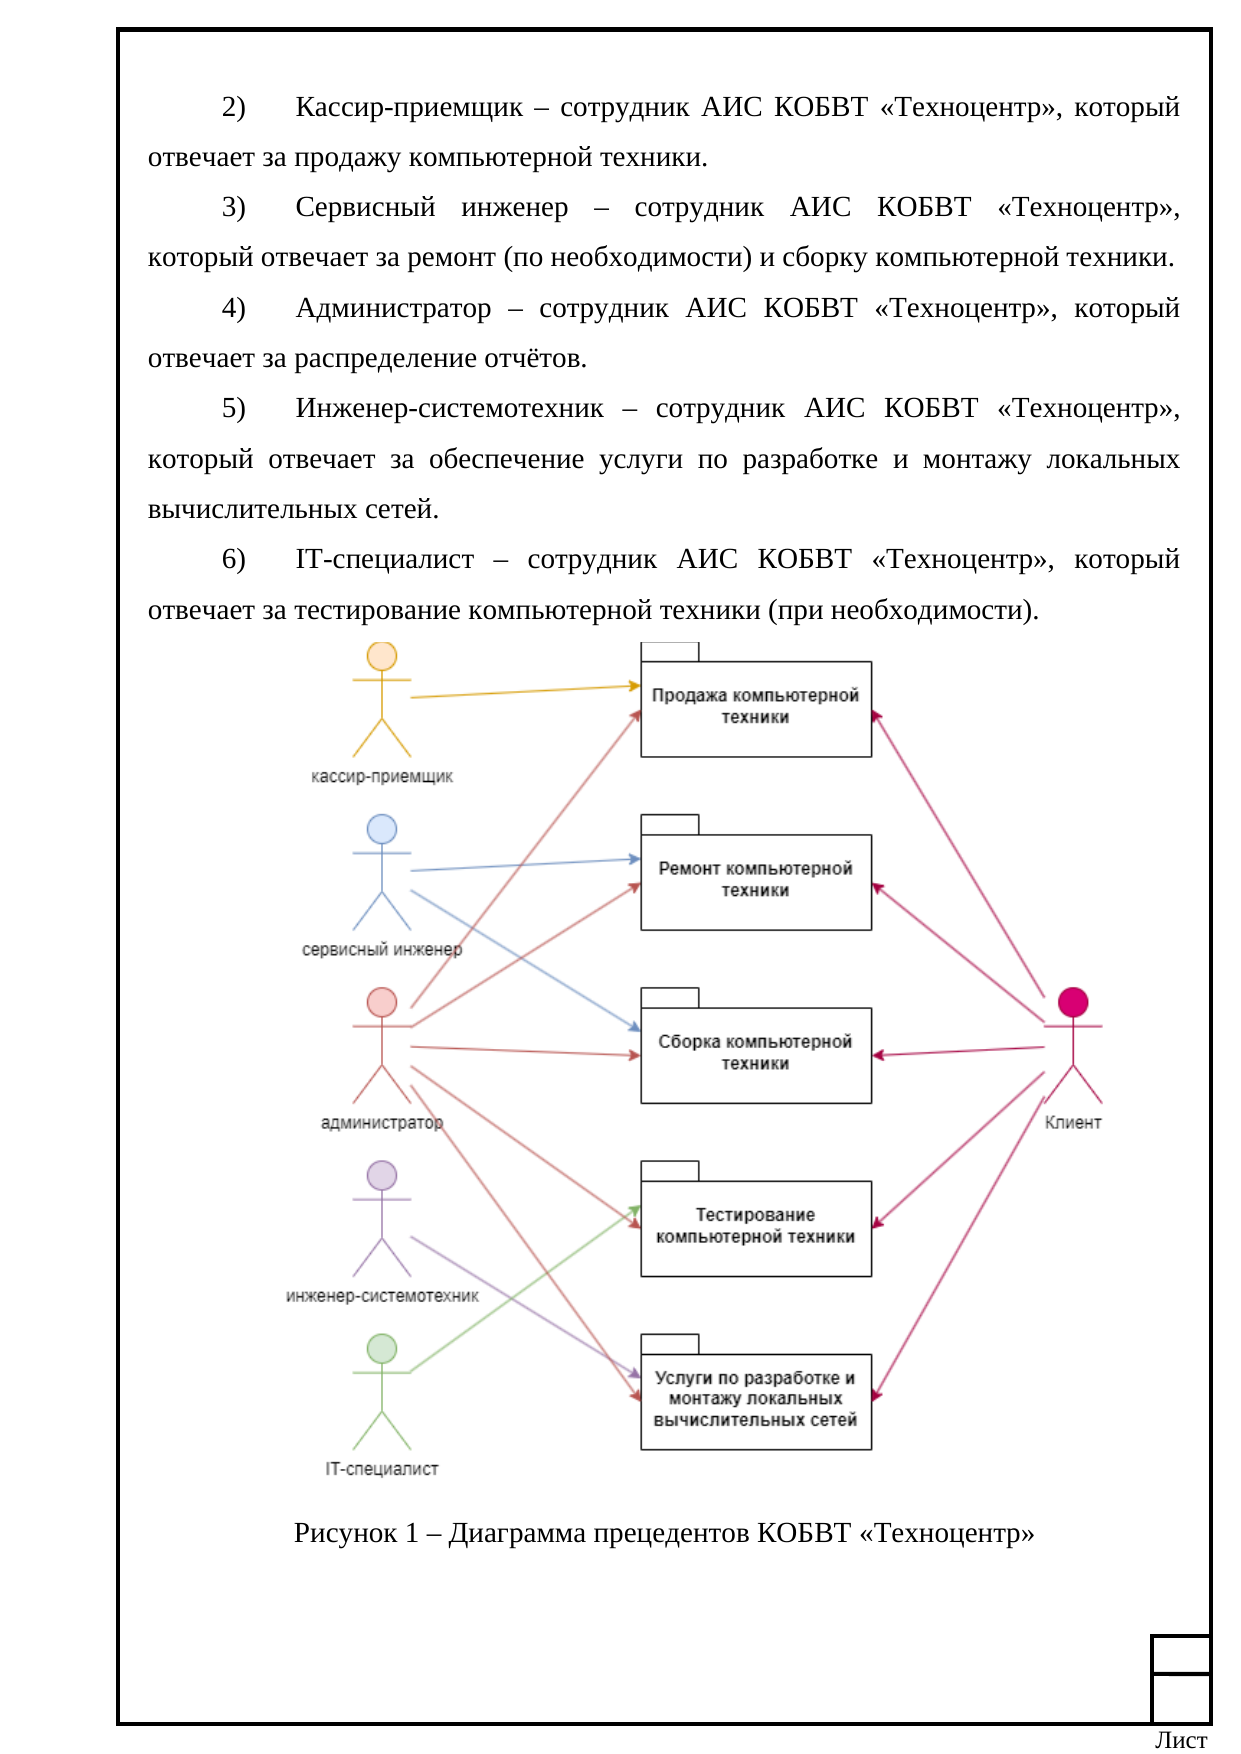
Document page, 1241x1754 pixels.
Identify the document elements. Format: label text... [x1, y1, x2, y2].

list IT-специалист – сотрудник АИС КОБВТ «Техноцентр», который отвечает за тестирование компьютерной техники (при необходимости). [148, 541, 1181, 625]
picture [285, 642, 1103, 1481]
list Инженер-системотехник – сотрудник АИС КОБВТ «Техноцентр», который отвечает за обеспечение услуги по разработке и монтажу локальных вычислительных сетей. [148, 391, 1181, 525]
list Администратор – сотрудник АИС КОБВТ «Техноцентр», который отвечает за распределение отчётов. [148, 290, 1181, 374]
text Рисунок 1 – Диаграмма прецедентов КОБВТ «Техноцентр» [148, 1515, 1181, 1549]
list Кассир-приемщик – сотрудник АИС КОБВТ «Техноцентр», который отвечает за продажу компьютерной техники. [148, 89, 1181, 172]
list Сервисный инженер – сотрудник АИС КОБВТ «Техноцентр», который отвечает за ремонт (по необходимости) и сборку компьютерной техники. [148, 189, 1181, 273]
